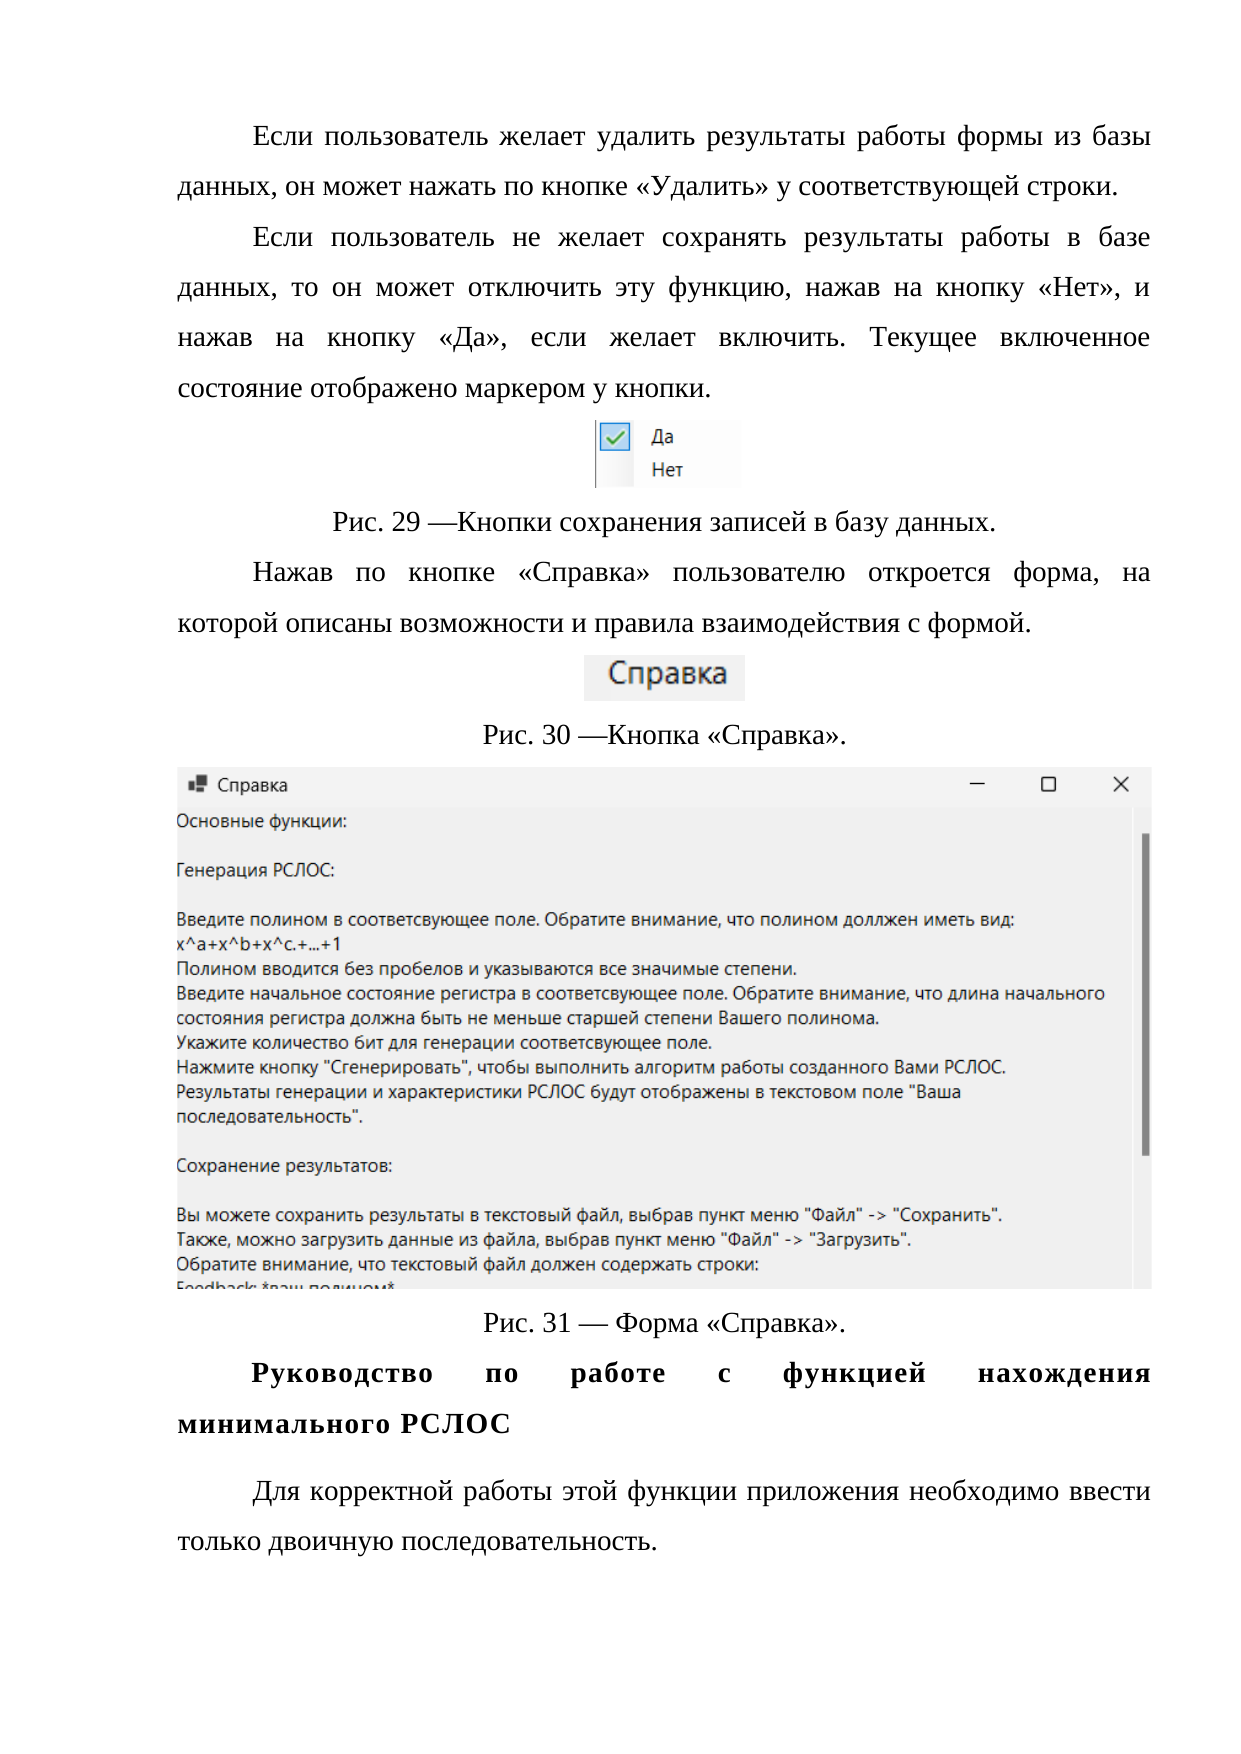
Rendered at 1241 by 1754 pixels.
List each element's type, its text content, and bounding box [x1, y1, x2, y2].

text Рис. 29 —Кнопки сохранения записей в базу данных. [177, 504, 1152, 538]
picture [177, 767, 1152, 1289]
text Рис. 31 — Форма «Справка». [177, 1305, 1152, 1339]
text Если пользователь желает удалить результаты работы формы из базы данных, он может нажать по кнопке «Удалить» у соответствующей строки. [177, 118, 1152, 202]
subtitle Руководство по работе с функцией нахождения минимального РСЛОС [177, 1356, 1152, 1439]
picture [595, 420, 742, 488]
picture [584, 655, 745, 701]
text Если пользователь не желает сохранять результаты работы в базе данных, то он может отключить эту функцию, нажав на кнопку «Нет», и нажав на кнопку «Да», если желает включить. Текущее включенное состояние отображено маркером у кнопки. [177, 219, 1152, 403]
text Для корректной работы этой функции приложения необходимо ввести только двоичную последовательность. [177, 1473, 1152, 1557]
text Нажав по кнопке «Справка» пользователю откроется форма, на которой описаны возможности и правила взаимодействия с формой. [177, 554, 1152, 638]
text Рис. 30 —Кнопка «Справка». [177, 717, 1152, 751]
